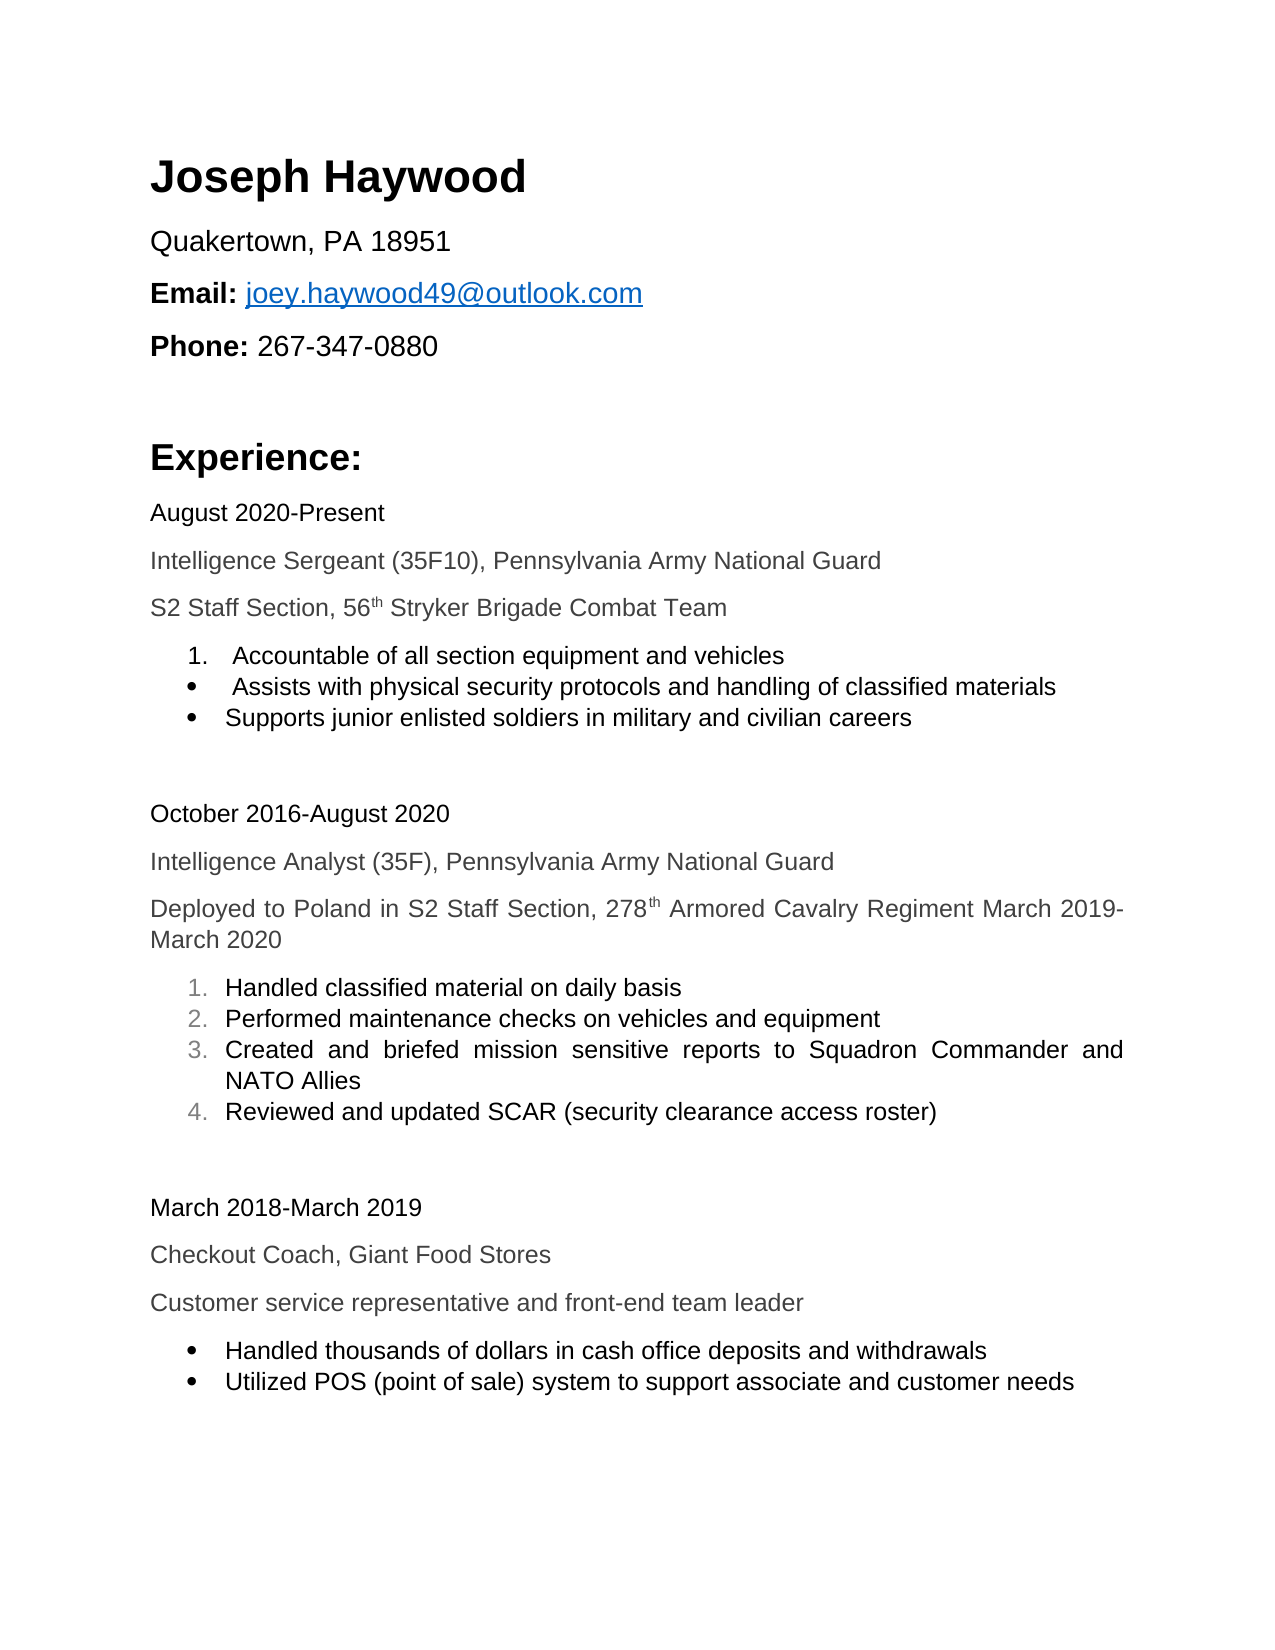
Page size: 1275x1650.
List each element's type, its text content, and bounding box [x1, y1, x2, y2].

list Accountable of all section equipment and vehicles [187, 641, 1125, 670]
list Supports junior enlisted soldiers in military and civilian careers [187, 703, 1125, 732]
text Email: joey.haywood49@outlook.com [150, 276, 1125, 310]
text Intelligence Analyst (35F), Pennsylvania Army National Guard [150, 847, 1125, 875]
text Quakertown, PA 18951 [150, 223, 1125, 257]
text Customer service representative and front-end team leader [150, 1288, 1125, 1317]
list Reviewed and updated SCAR (security clearance access roster) [187, 1097, 1125, 1126]
list Performed maintenance checks on vehicles and equipment [187, 1004, 1125, 1033]
list Handled thousands of dollars in cash office deposits and withdrawals [187, 1336, 1125, 1364]
text Phone: 267-347-0880 [150, 329, 1125, 363]
list Utilized POS (point of sale) system to support associate and customer needs [187, 1367, 1125, 1396]
list Assists with physical security protocols and handling of classified materials [187, 672, 1125, 701]
text Joseph Haywood [150, 150, 1125, 203]
list Created and briefed mission sensitive reports to Squadron Commander and NATO Allies [187, 1035, 1125, 1095]
text March 2018-March 2019 [150, 1193, 1125, 1221]
text August 2020-Present [150, 498, 1125, 527]
list Handled classified material on daily basis [187, 973, 1125, 1002]
text Intelligence Sergeant (35F10), Pennsylvania Army National Guard [150, 546, 1125, 574]
text S2 Staff Section, 56th Stryker Brigade Combat Team [150, 593, 1125, 622]
text Deployed to Poland in S2 Staff Section, 278th Armored Cavalry Regiment March 2019-March 2020 [150, 894, 1125, 954]
text Checkout Coach, Giant Food Stores [150, 1240, 1125, 1269]
text Experience: [150, 435, 1125, 478]
text October 2016-August 2020 [150, 799, 1125, 828]
